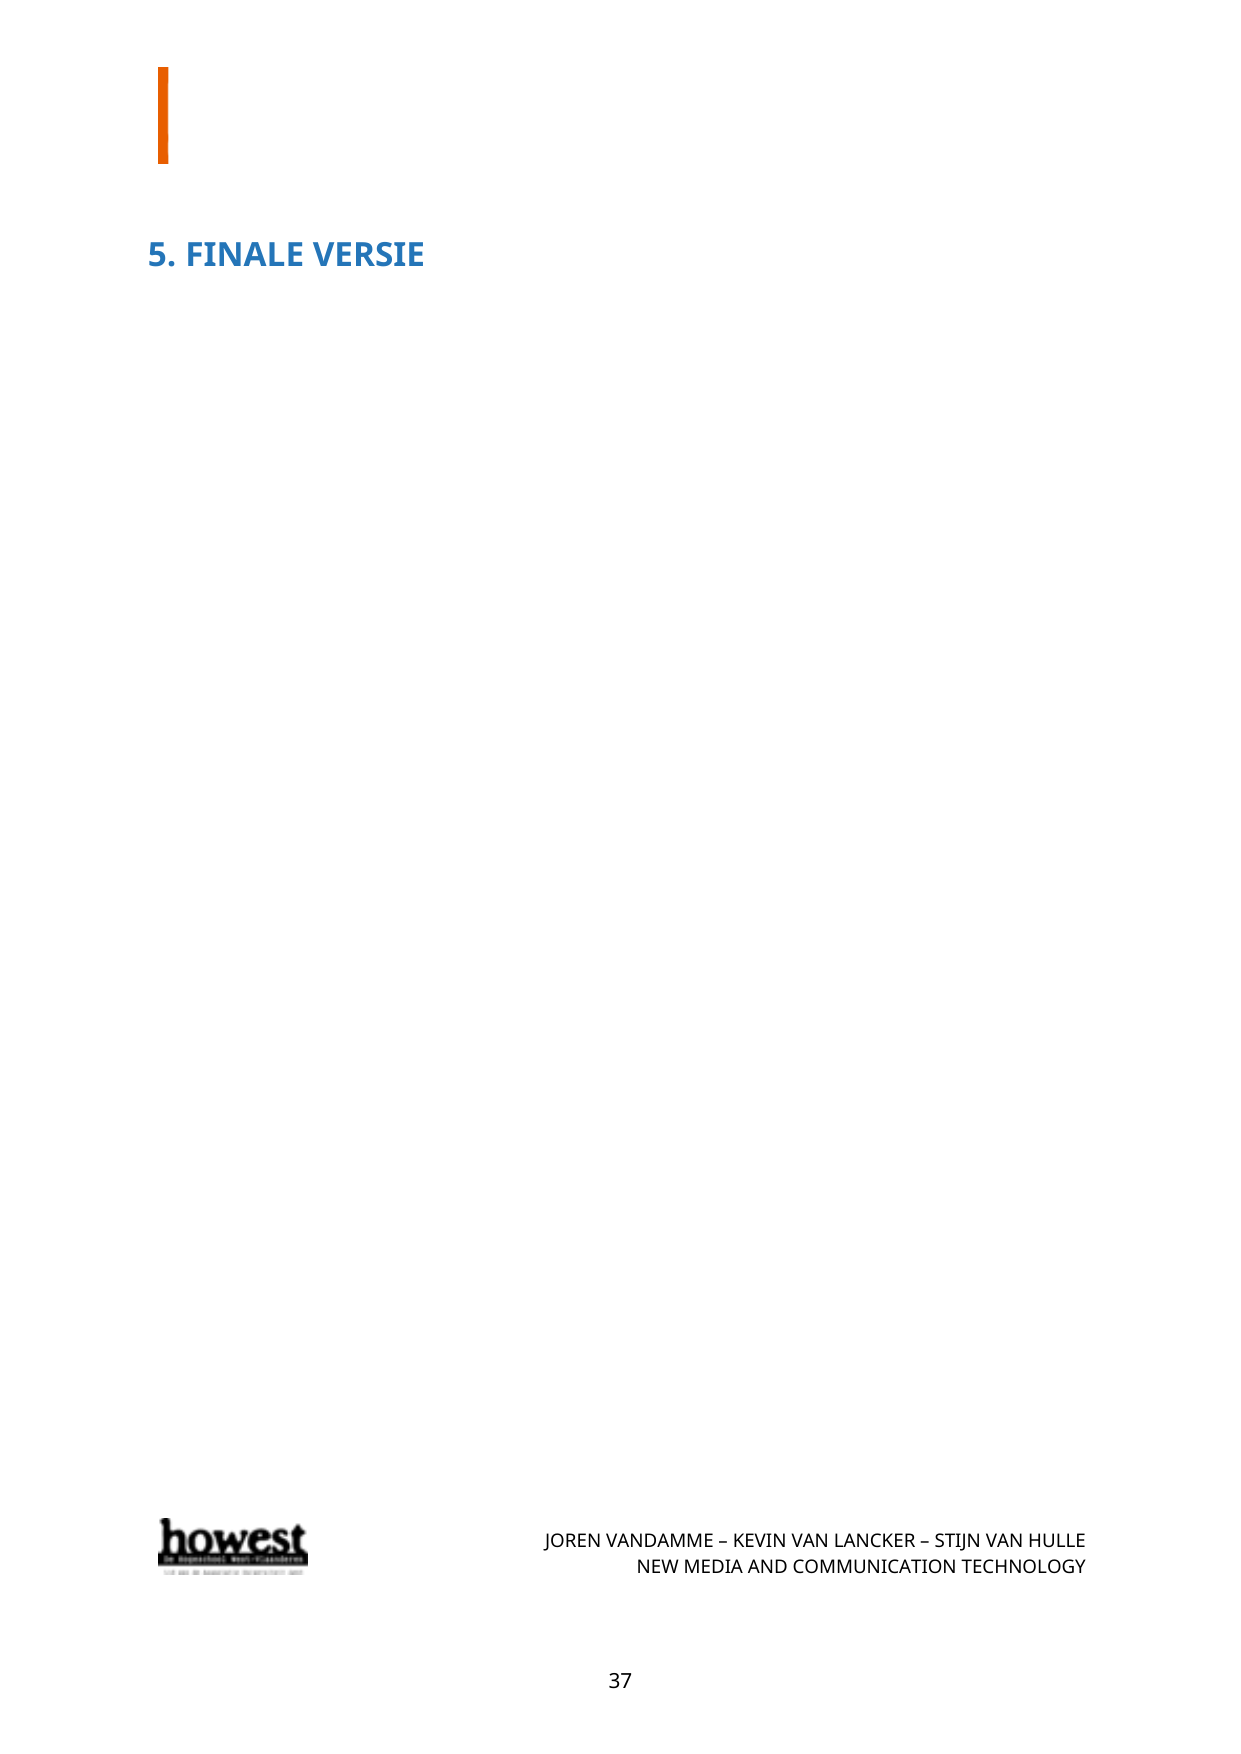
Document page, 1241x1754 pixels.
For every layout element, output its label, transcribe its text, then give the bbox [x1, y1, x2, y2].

subtitle FINALE VERSIE [148, 231, 1093, 276]
picture [158, 67, 169, 164]
picture [158, 1518, 308, 1575]
